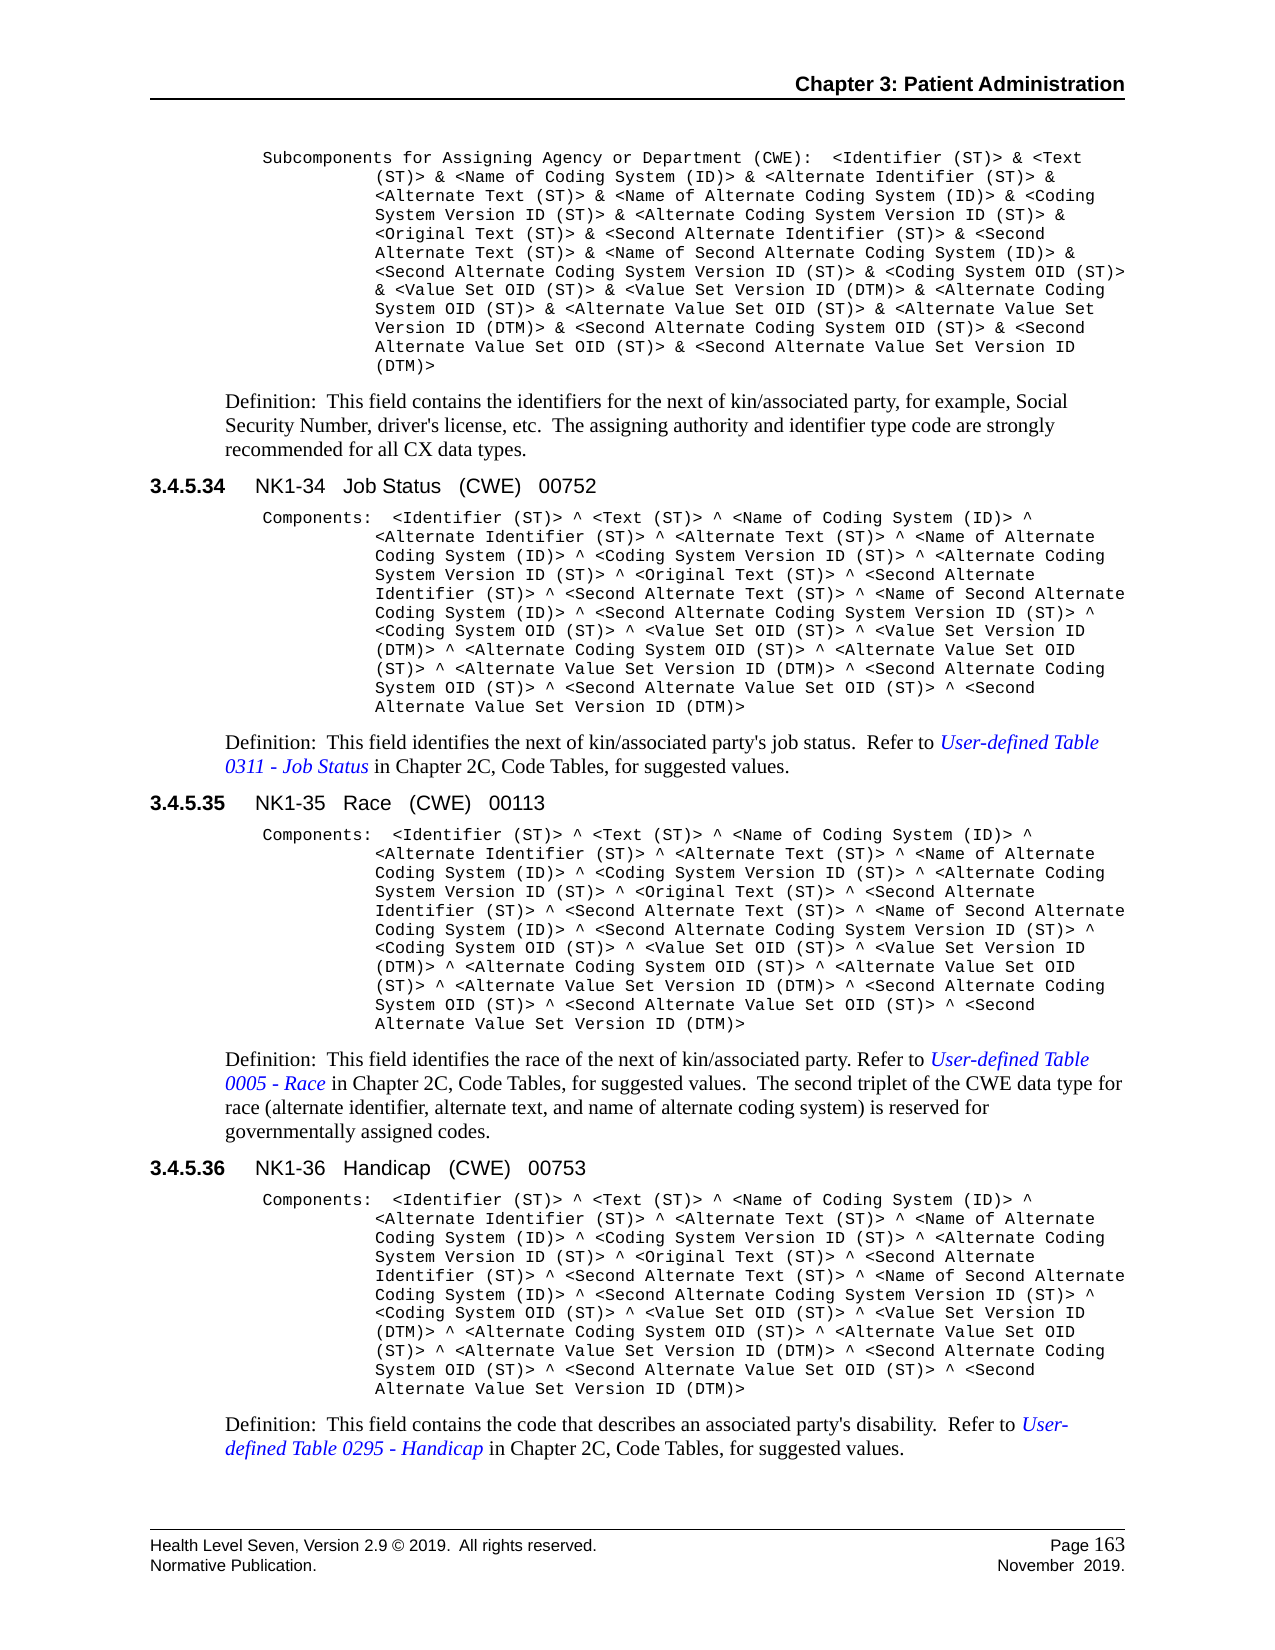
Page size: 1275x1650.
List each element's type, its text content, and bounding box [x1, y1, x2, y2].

subtitle NK1-36 Handicap (CWE) 00753 [150, 1156, 1125, 1179]
text Definition: This field contains the identifiers for the next of kin/associated party, for example, Social Security Number, driver's license, etc. The assigning authority and identifier type code are strongly recommended for all CX data types. [225, 389, 1125, 461]
text Definition: This field identifies the next of kin/associated party's job status. Refer to User-defined Table 0311 - Job Status in Chapter 2C, Code Tables, for suggested values. [225, 730, 1125, 778]
subtitle NK1-35 Race (CWE) 00113 [150, 790, 1125, 814]
text Subcomponents for Assigning Agency or Department (CWE): <Identifier (ST)> & <Text (ST)> & <Name of Coding System (ID)> & <Alternate Identifier (ST)> & <Alternate Text (ST)> & <Name of Alternate Coding System (ID)> & <Coding System Version ID (ST)> & <Alternate Coding System Version ID (ST)> & <Original Text (ST)> & <Second Alternate Identifier (ST)> & <Second Alternate Text (ST)> & <Name of Second Alternate Coding System (ID)> & <Second Alternate Coding System Version ID (ST)> & <Coding System OID (ST)> & <Value Set OID (ST)> & <Value Set Version ID (DTM)> & <Alternate Coding System OID (ST)> & <Alternate Value Set OID (ST)> & <Alternate Value Set Version ID (DTM)> & <Second Alternate Coding System OID (ST)> & <Second Alternate Value Set OID (ST)> & <Second Alternate Value Set Version ID (DTM)> [262, 150, 1125, 376]
text Definition: This field contains the code that describes an associated party's disability. Refer to User-defined Table 0295 - Handicap in Chapter 2C, Code Tables, for suggested values. [225, 1412, 1125, 1460]
text Definition: This field identifies the race of the next of kin/associated party. Refer to User-defined Table 0005 - Race in Chapter 2C, Code Tables, for suggested values. The second triplet of the CWE data type for race (alternate identifier, alternate text, and name of alternate coding system) is reserved for governmentally assigned codes. [225, 1047, 1125, 1143]
subtitle NK1-34 Job Status (CWE) 00752 [150, 473, 1125, 497]
